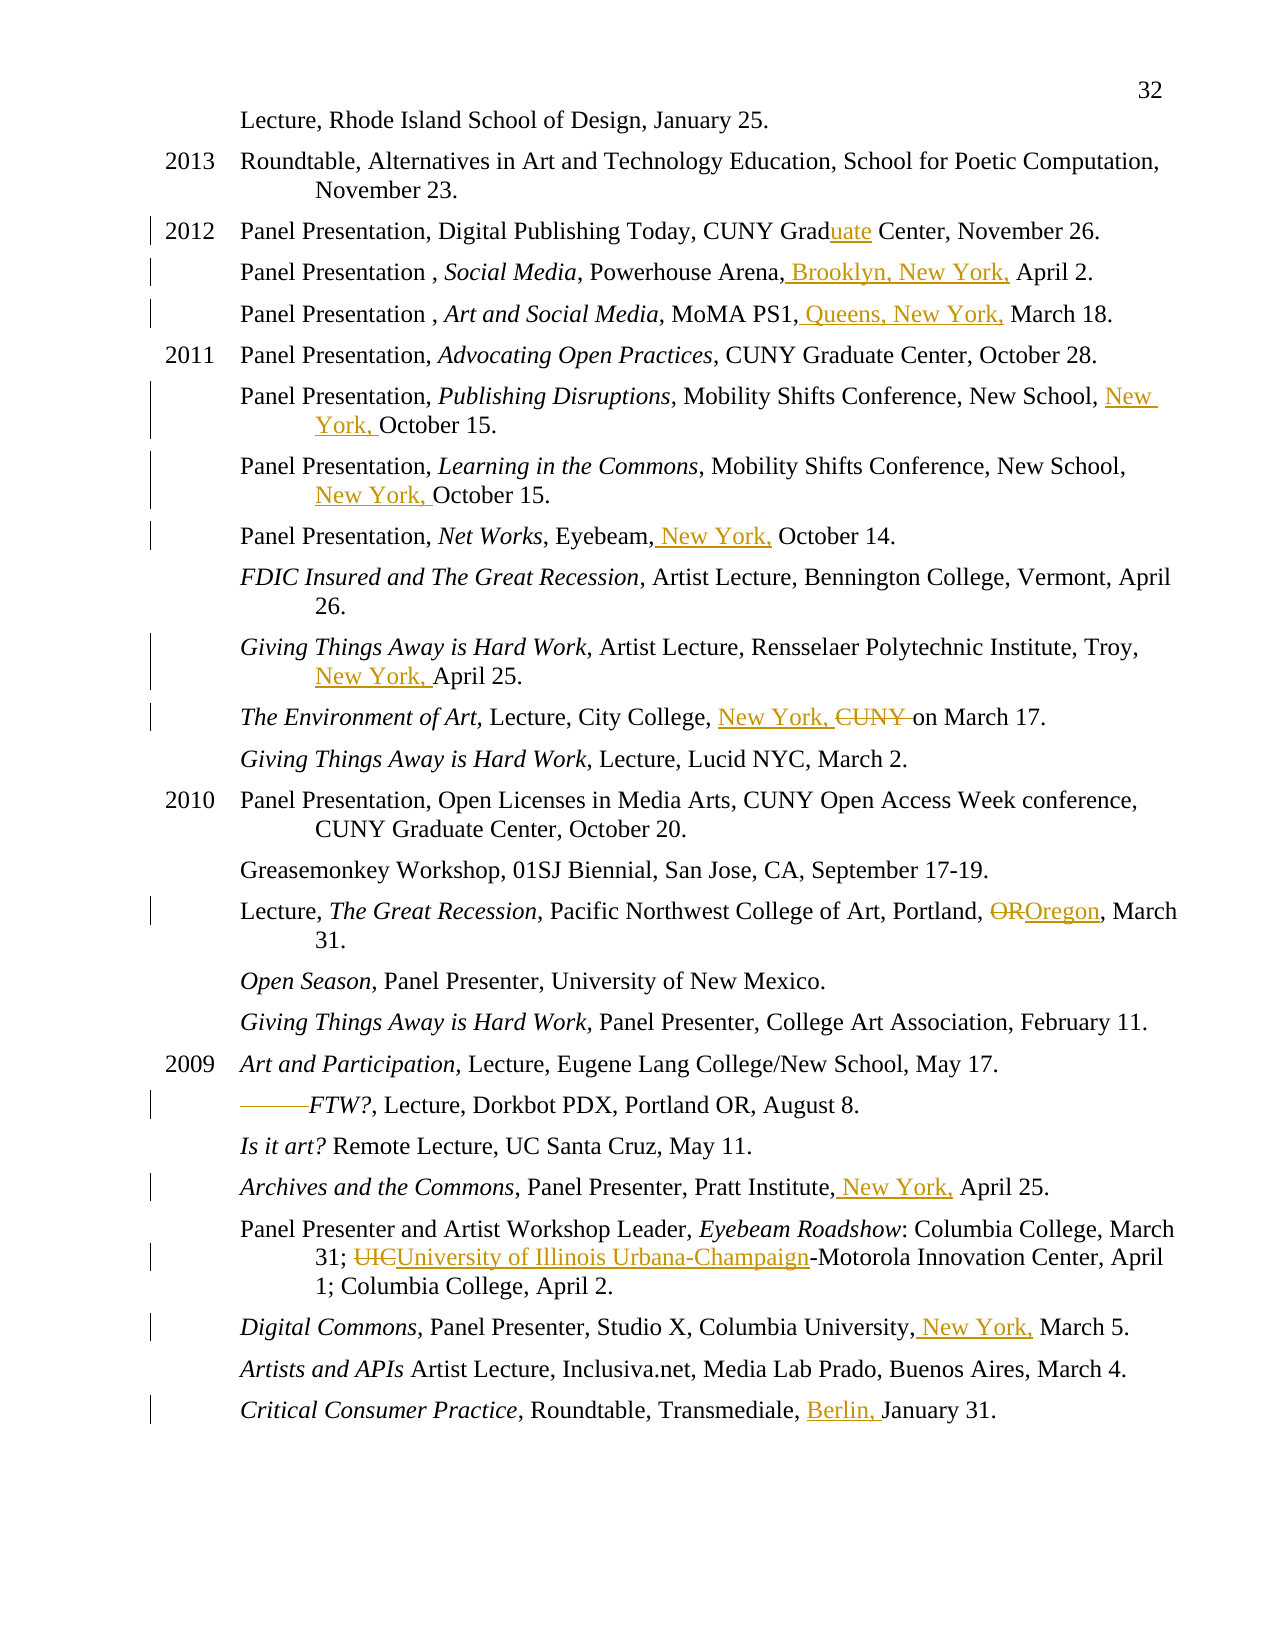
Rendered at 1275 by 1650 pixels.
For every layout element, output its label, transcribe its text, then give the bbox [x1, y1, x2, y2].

text 2012 Panel Presentation, Digital Publishing Today, CUNY Grad Center, November 26. [165, 216, 1177, 245]
text Digital Commons, Panel Presenter, Studio X, Columbia University, March 5. [240, 1312, 1177, 1341]
text Is it art? Remote Lecture, UC Santa Cruz, May 11. [240, 1131, 1177, 1160]
text Panel Presentation, Net Works, Eyebeam, October 14. [240, 521, 1177, 550]
text Open Season, Panel Presenter, University of New Mexico. [240, 966, 1177, 995]
text FTW?, Lecture, Dorkbot PDX, Portland OR, August 8. [240, 1090, 1177, 1119]
text The Environment of Art, Lecture, City College, on March 17. [240, 702, 1177, 731]
text Giving Things Away is Hard Work, Lecture, Lucid NYC, March 2. [240, 744, 1177, 772]
text 2009 Art and Participation, Lecture, Eugene Lang College/New School, May 17. [165, 1049, 1177, 1077]
text Lecture, Rhode Island School of Design, January 25. [240, 105, 1177, 134]
text 2010 Panel Presentation, Open Licenses in Media Arts, CUNY Open Access Week conference, CUNY Graduate Center, October 20. [165, 785, 1177, 842]
text Panel Presentation, Learning in the Commons, Mobility Shifts Conference, New School, October 15. [240, 451, 1177, 509]
text 2013 Roundtable, Alternatives in Art and Technology Education, School for Poetic Computation, November 23. [165, 146, 1177, 204]
text Lecture, The Great Recession, Pacific Northwest College of Art, Portland, , March 31. [240, 896, 1177, 954]
text Critical Consumer Practice, Roundtable, Transmediale, January 31. [240, 1395, 1177, 1424]
text Giving Things Away is Hard Work, Panel Presenter, College Art Association, February 11. [240, 1007, 1177, 1036]
text Archives and the Commons, Panel Presenter, Pratt Institute, April 25. [240, 1172, 1177, 1201]
text FDIC Insured and The Great Recession, Artist Lecture, Bennington College, Vermont, April 26. [240, 562, 1177, 620]
text Panel Presenter and Artist Workshop Leader, Eyebeam Roadshow: Columbia College, March 31; -Motorola Innovation Center, April 1; Columbia College, April 2. [240, 1214, 1177, 1300]
text Panel Presentation , Art and Social Media, MoMA PS1, March 18. [240, 299, 1177, 327]
text Greasemonkey Workshop, 01SJ Biennial, San Jose, CA, September 17-19. [240, 855, 1177, 884]
text Artists and APIs Artist Lecture, Inclusiva.net, Media Lab Prado, Buenos Aires, March 4. [240, 1354, 1177, 1382]
text Panel Presentation, Publishing Disruptions, Mobility Shifts Conference, New School, October 15. [240, 381, 1177, 439]
text Panel Presentation , Social Media, Powerhouse Arena, April 2. [240, 257, 1177, 286]
text 2011 Panel Presentation, Advocating Open Practices, CUNY Graduate Center, October 28. [165, 340, 1177, 369]
text Giving Things Away is Hard Work, Artist Lecture, Rensselaer Polytechnic Institute, Troy, April 25. [240, 632, 1177, 690]
